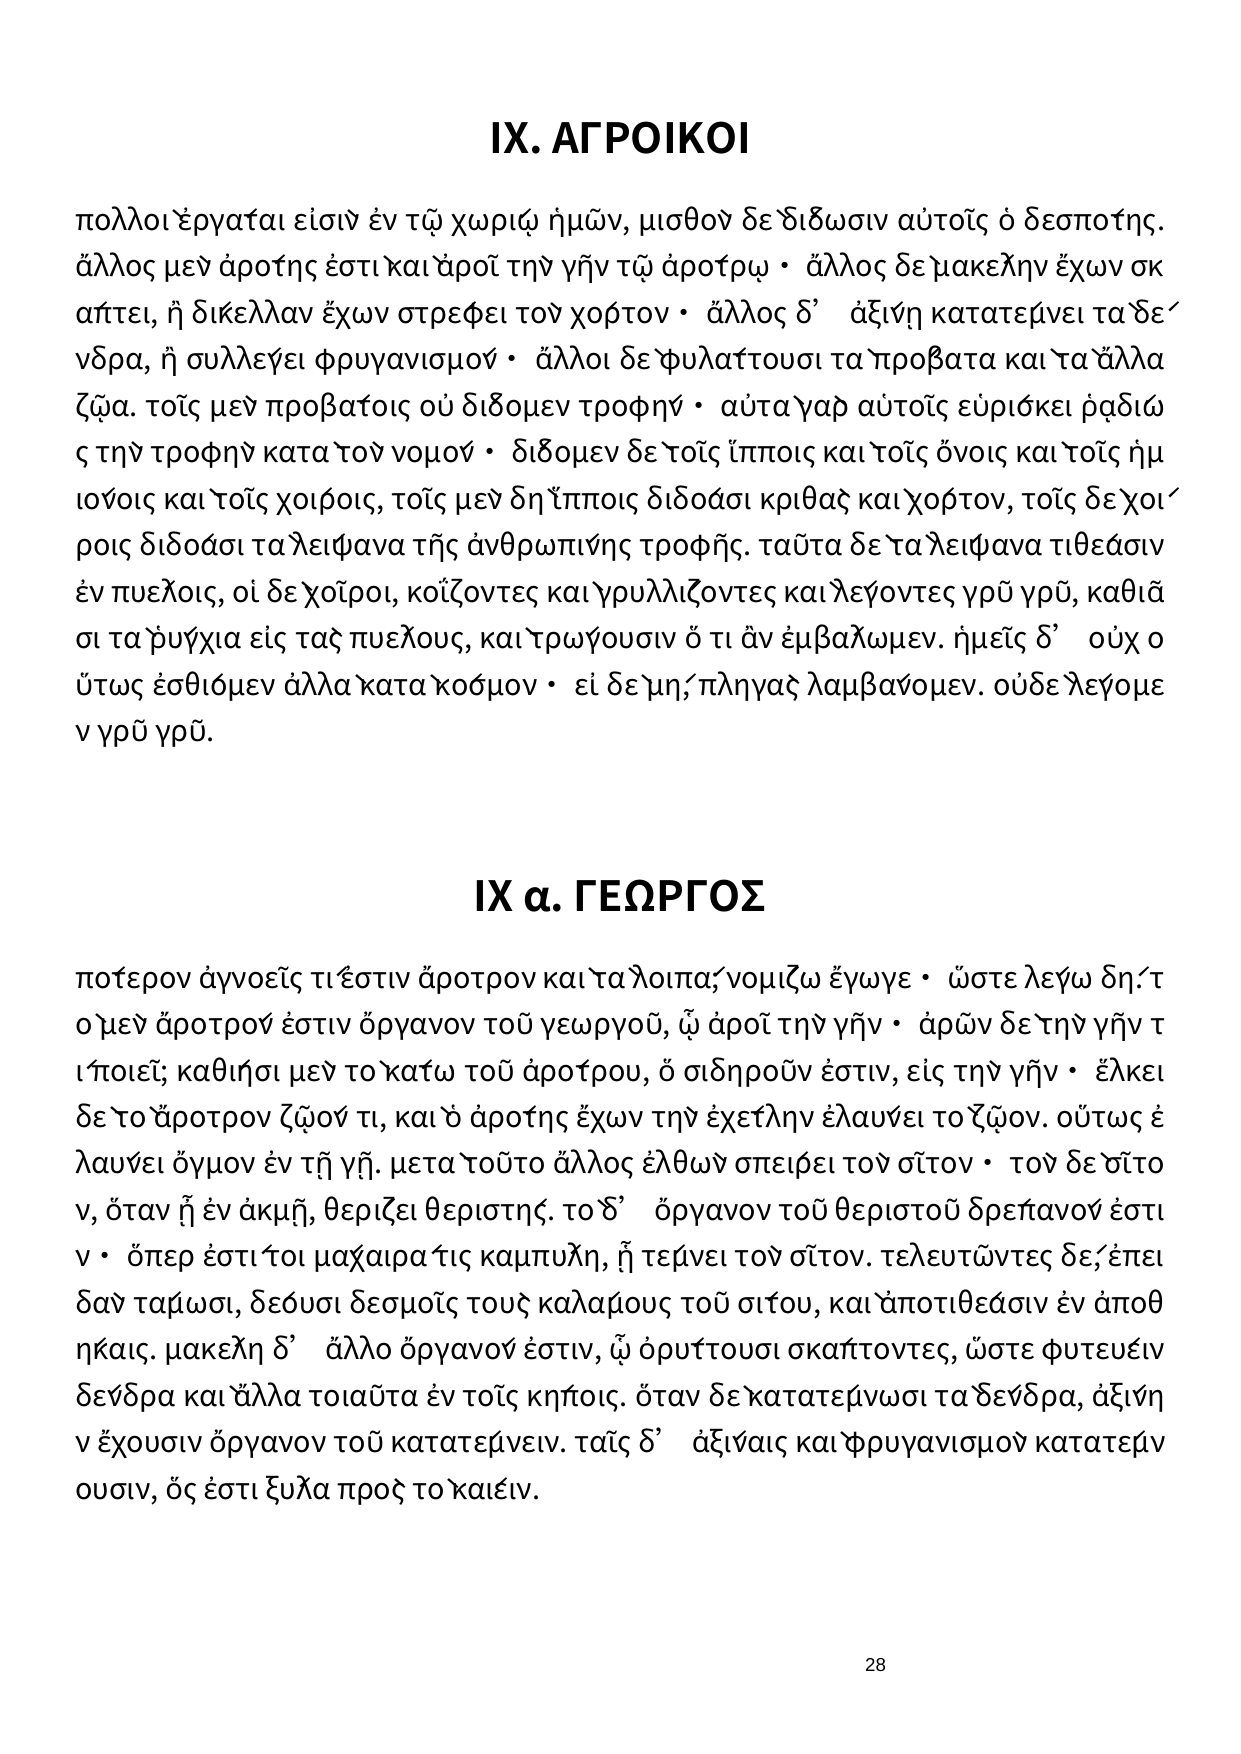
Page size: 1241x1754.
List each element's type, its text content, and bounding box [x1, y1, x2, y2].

text πότερον ἀγνοεῖς τί ἐστιν ἄροτρον καὶ τὰ λοιπά; νομίζω ἔγωγε· ὥστε λέγω δή. τὸ μὲν ἄροτρόν ἐστιν ὄργανον τοῦ γεωργοῦ, ᾧ ἀροῖ τὴν γῆν· ἀρῶν δὲ τὴν γῆν τί ποιεῖ; καθίησι μὲν τὸ κάτω τοῦ ἀρότρου, ὅ σιδηροῦν ἐστιν, εἰς τὴν γῆν· ἕλκει δὲ τὸ ἄροτρον ζῷόν τι, καὶ ὁ ἀρότης ἔχων τὴν ἐχέτλην ἐλαύνει τὸ ζῷον. οὕτως ἐλαύνει ὄγμον ἐν τῇ γῇ. μετὰ τοῦτο ἄλλος ἐλθὼν σπείρει τὸν σῖτον· τὸν δὲ σῖτον, ὅταν ᾖ ἐν ἀκμῇ, θερίζει θεριστής. τὸ δ’ ὄργανον τοῦ θεριστοῦ δρέπανόν ἐστιν· ὅπερ ἐστί τοι μάχαιρά τις καμπύλη, ᾗ τέμνει τὸν σῖτον. τελευτῶντες δέ, ἐπειδὰν τάμωσι, δέουσι δεσμοῖς τοὺς καλάμους τοῦ σίτου, καὶ ἀποτιθέασιν ἐν ἀποθήκαις. μακέλη δ’ ἄλλο ὄργανόν ἐστιν, ᾧ ὀρύττουσι σκάπτοντες, ὥστε φυτεύειν δένδρα καὶ ἄλλα τοιαῦτα ἐν τοῖς κήποις. ὅταν δὲ κατατέμνωσι τὰ δένδρα, ἀξίνην ἔχουσιν ὄργανον τοῦ κατατέμνειν. ταῖς δ’ ἀξίναις καὶ φρυγανισμὸν κατατέμνουσιν, ὅς ἐστι ξύλα πρὸς τὸ καίειν. [75, 954, 1165, 1507]
text πολλοὶ ἐργάται εἰσὶν ἐν τῷ χωρίῳ ἡμῶν, μισθὸν δὲ δίδωσιν αὐτοῖς ὁ δεσπότης. ἄλλος μὲν ἀρότης ἐστὶ καὶ ἀροῖ τὴν γῆν τῷ ἀρότρῳ· ἄλλος δὲ μακέλην ἔχων σκάπτει, ἢ δίκελλαν ἔχων στρέφει τὸν χόρτον· ἄλλος δ’ ἀξίνῃ κατατέμνει τὰ δένδρα, ἢ συλλέγει φρυγανισμόν· ἄλλοι δὲ φυλάττουσι τὰ πρόβατα καὶ τὰ ἄλλα ζῷα. τοῖς μὲν προβάτοις οὐ δίδομεν τροφήν· αὐτὰ γὰρ αὑτοῖς εὑρίσκει ῥᾳδίως τὴν τροφὴν κατὰ τὸν νομόν· δίδομεν δὲ τοῖς ἵπποις καὶ τοῖς ὄνοις καὶ τοῖς ἡμιόνοις καὶ τοῖς χοίροις, τοῖς μὲν δὴ ἵπποις διδόασι κριθὰς καὶ χόρτον, τοῖς δὲ χοίροις διδόασι τὰ λείψανα τῆς ἀνθρωπίνης τροφῆς. ταῦτα δὲ τὰ λείψανα τιθέασιν ἐν πυέλοις, οἱ δὲ χοῖροι, κοΐζοντες καὶ γρυλλίζοντες καὶ λέγοντες γρῦ γρῦ, καθιᾶσι τὰ ῥύγχια εἰς τὰς πυέλους, καὶ τρώγουσιν ὅ τι ἂν ἐμβάλωμεν. ἡμεῖς δ’ οὐχ οὕτως ἐσθίομεν ἀλλὰ κατὰ κόσμον· εἰ δὲ μή, πληγὰς λαμβάνομεν. οὐδὲ λέγομεν γρῦ γρῦ. [75, 196, 1165, 750]
subtitle IX. ΑΓΡΟΙΚΟΙ [75, 105, 1165, 166]
subtitle IX α. ΓΕΩΡΓΟΣ [75, 863, 1165, 923]
